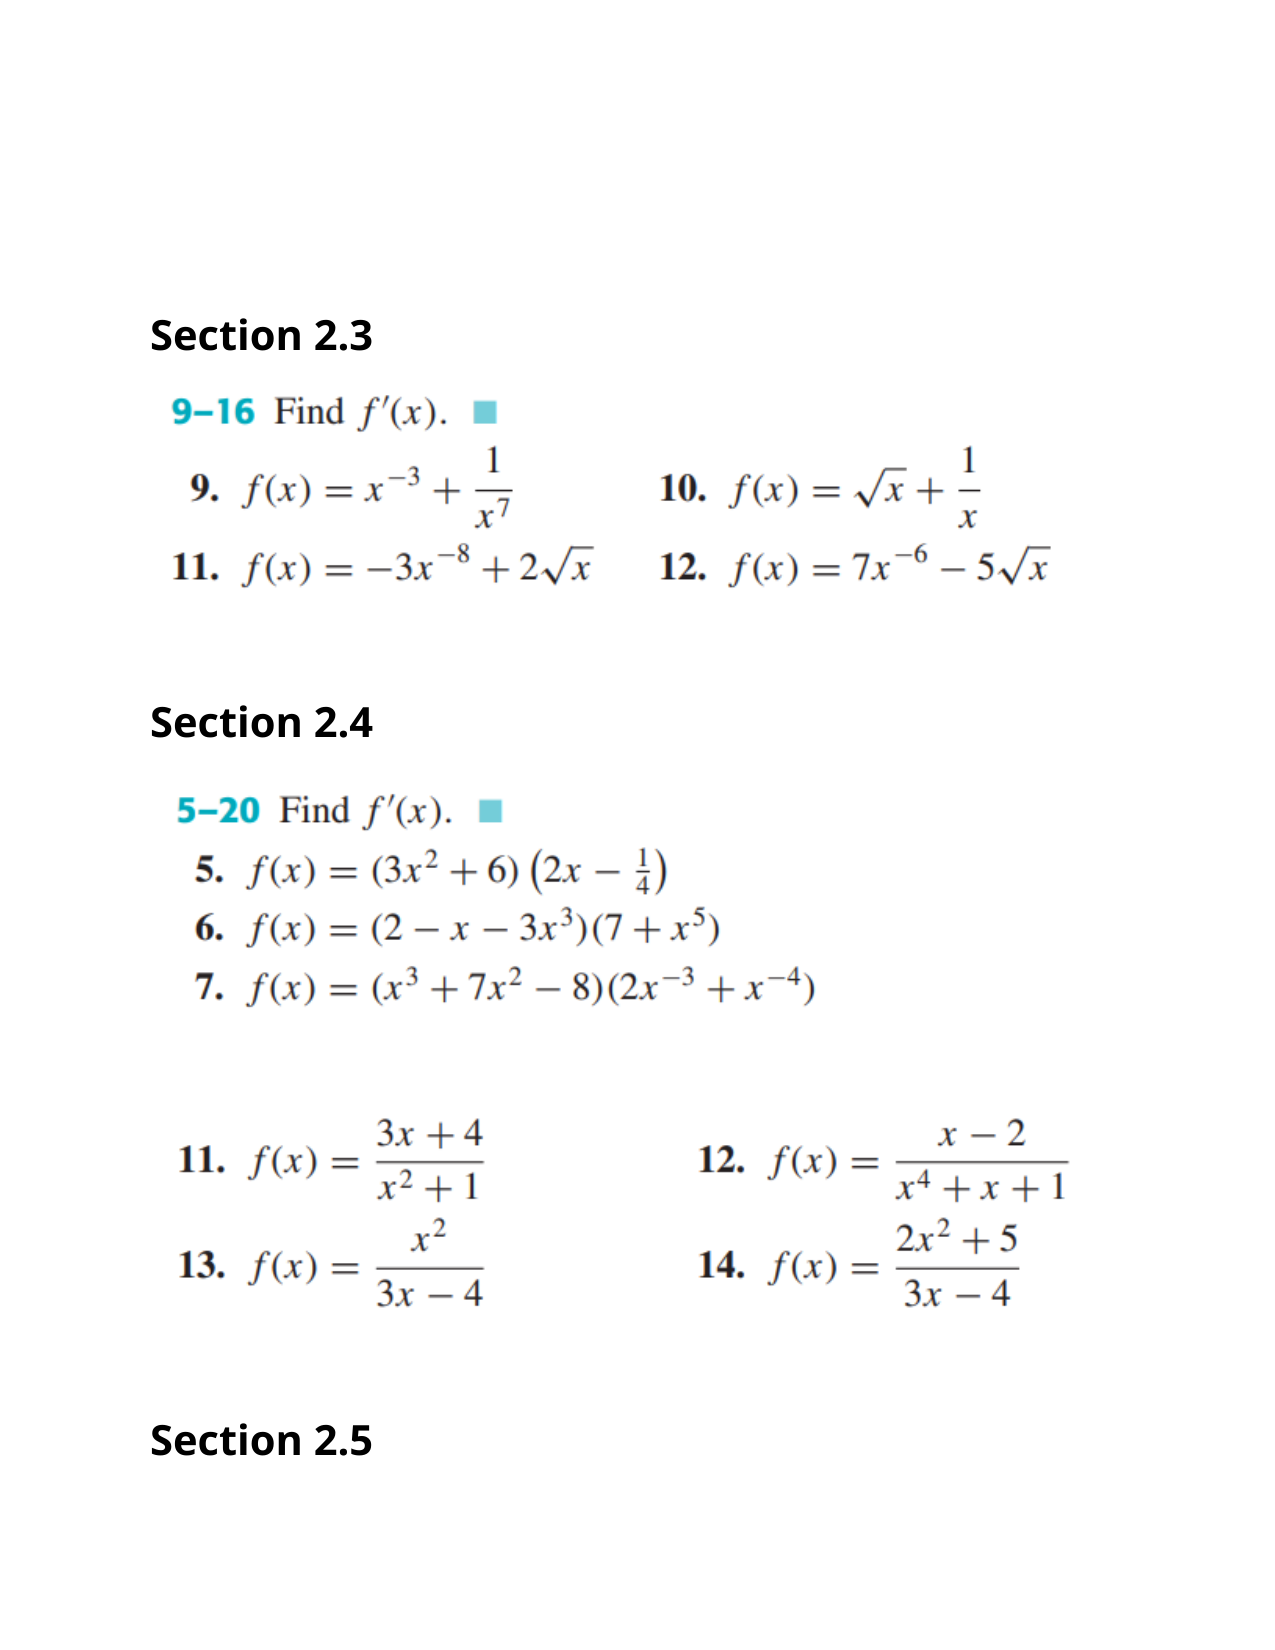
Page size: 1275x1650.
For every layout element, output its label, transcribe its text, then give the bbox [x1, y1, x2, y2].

text Section 2.4 [150, 693, 1125, 750]
picture [150, 1112, 1090, 1314]
text Section 2.5 [150, 1411, 1125, 1467]
picture [150, 383, 1065, 597]
picture [150, 771, 972, 1015]
text Section 2.3 [150, 306, 1125, 363]
